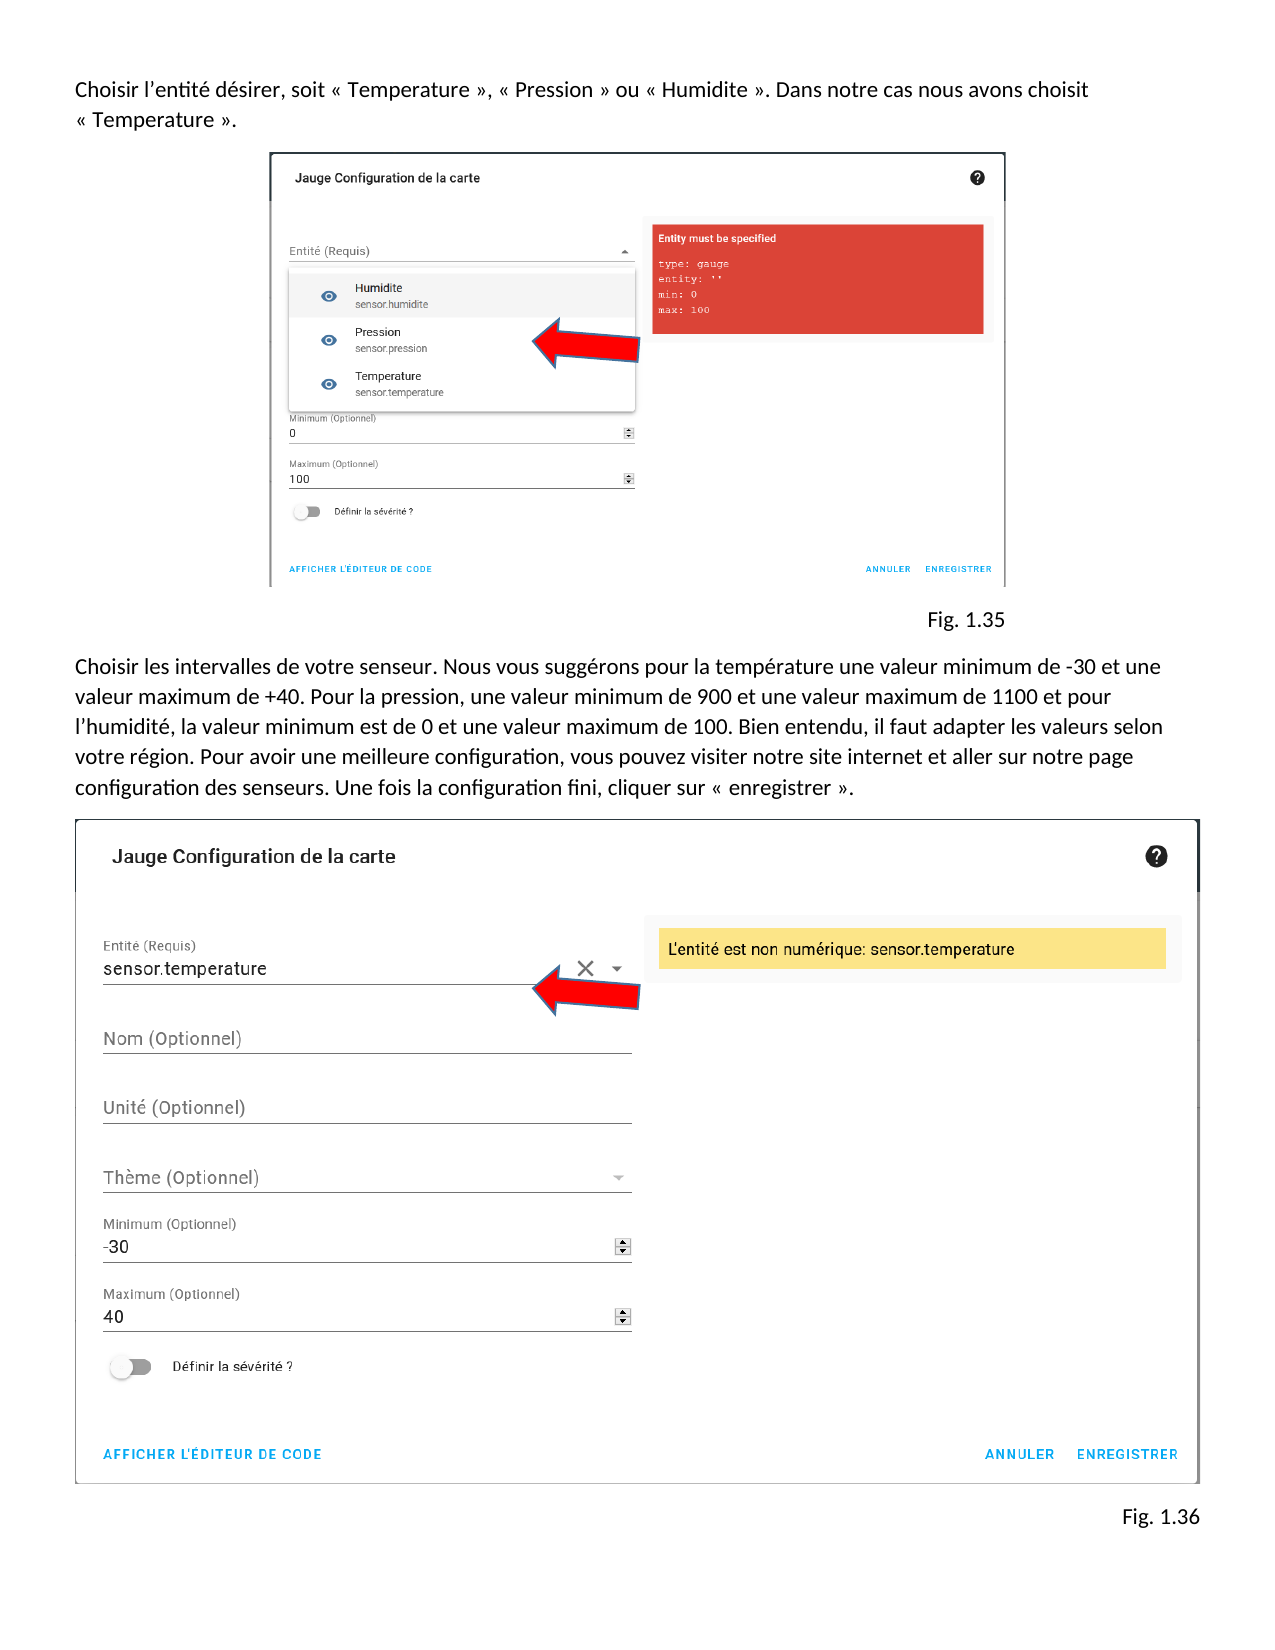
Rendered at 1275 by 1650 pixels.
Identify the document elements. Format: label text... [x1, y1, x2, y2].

text Fig. 1.35 [75, 605, 1005, 633]
text Choisir les intervalles de votre senseur. Nous vous suggérons pour la température une valeur minimum de -30 et une valeur maximum de +40. Pour la pression, une valeur minimum de 900 et une valeur maximum de 1100 et pour l’humidité, la valeur minimum est de 0 et une valeur maximum de 100. Bien entendu, il faut adapter les valeurs selon votre région. Pour avoir une meilleure configuration, vous pouvez visiter notre site internet et aller sur notre page configuration des senseurs. Une fois la configuration fini, cliquer sur « enregistrer ». [75, 652, 1200, 801]
picture [75, 819, 1200, 1484]
picture [269, 152, 1006, 587]
text Choisir l’entité désirer, soit « Temperature », « Pression » ou « Humidite ». Dans notre cas nous avons choisit « Temperature ». [75, 75, 1200, 133]
text Fig. 1.36 [75, 1502, 1200, 1530]
